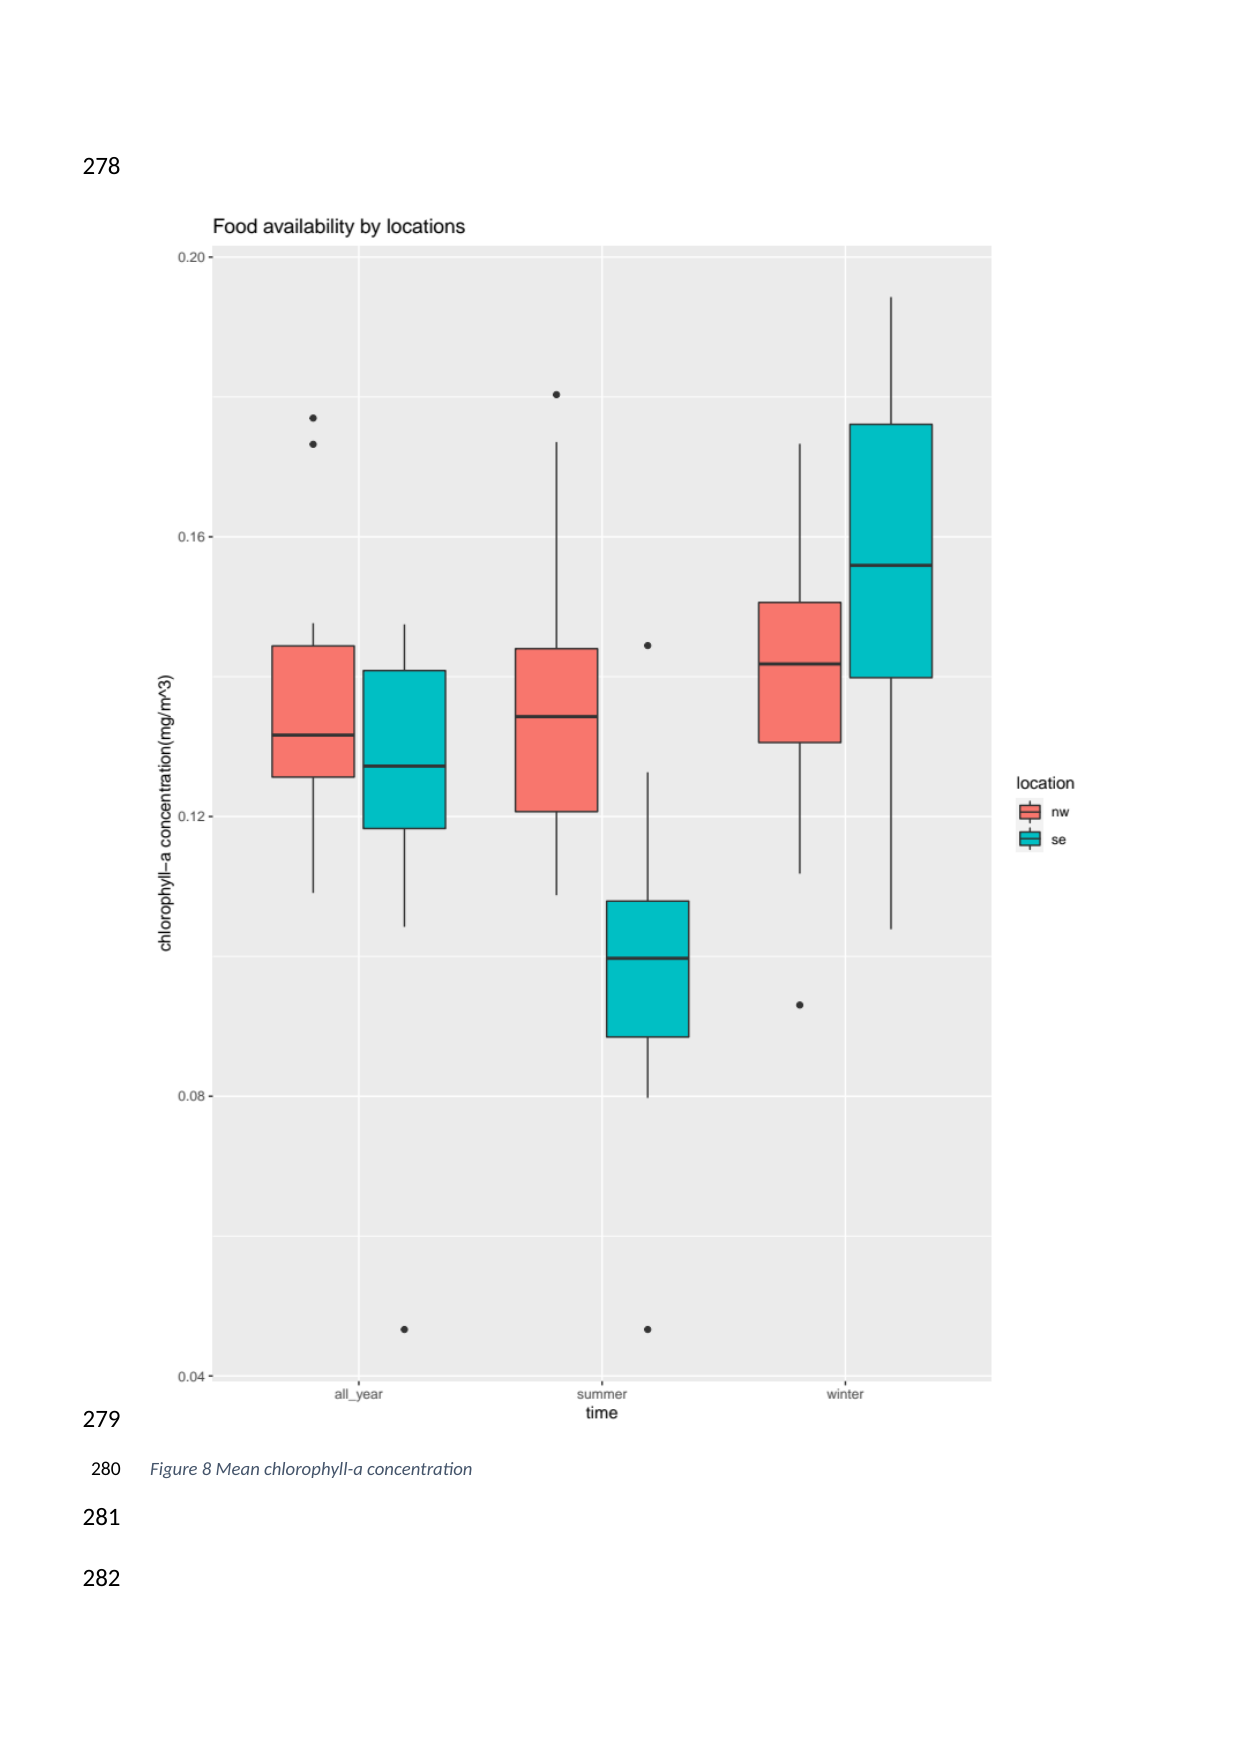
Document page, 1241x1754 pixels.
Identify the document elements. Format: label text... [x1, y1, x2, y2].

text Figure 8 Mean chlorophyll-a concentration [150, 1457, 1090, 1480]
